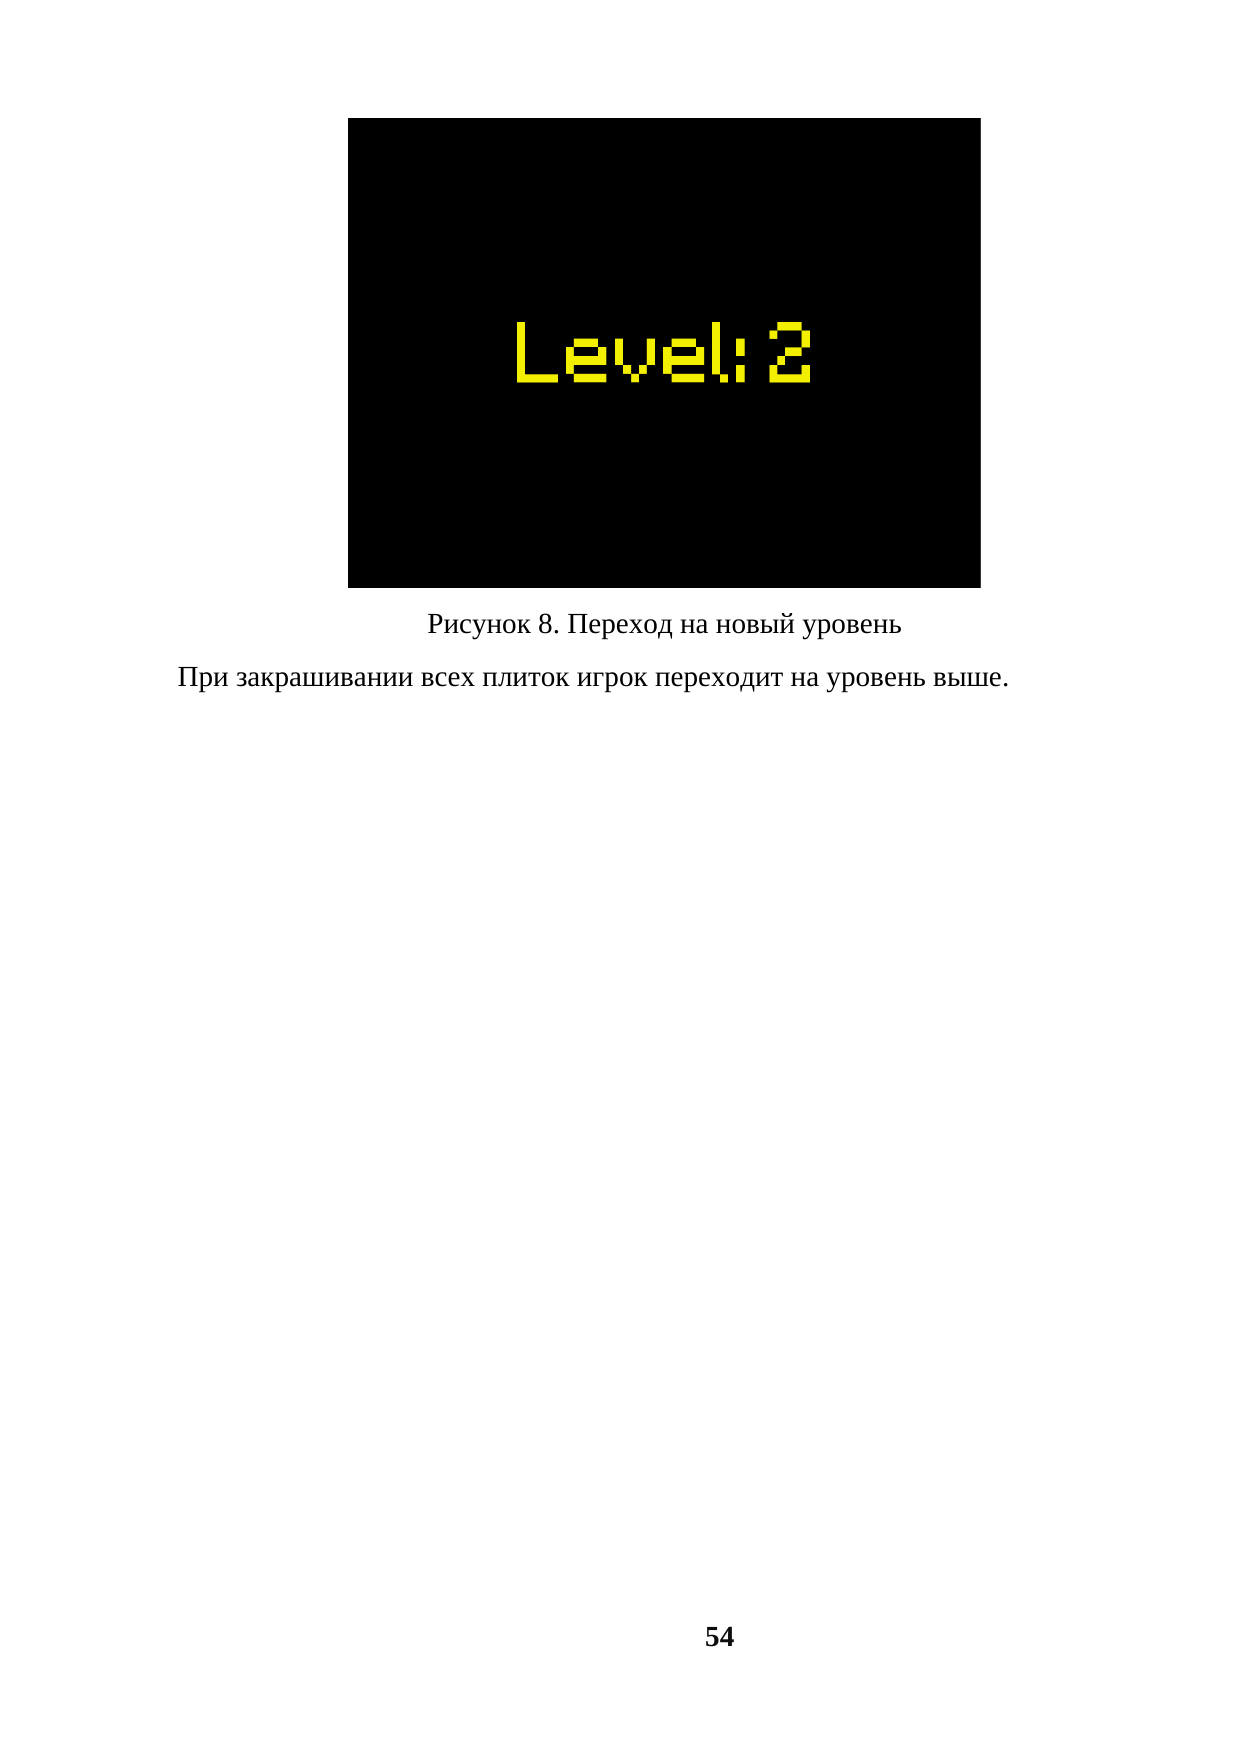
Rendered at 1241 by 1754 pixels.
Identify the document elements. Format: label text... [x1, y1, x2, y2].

text Рисунок 8. Переход на новый уровень [177, 606, 1152, 640]
text При закрашивании всех плиток игрок переходит на уровень выше. [177, 659, 1152, 692]
picture [348, 118, 981, 588]
